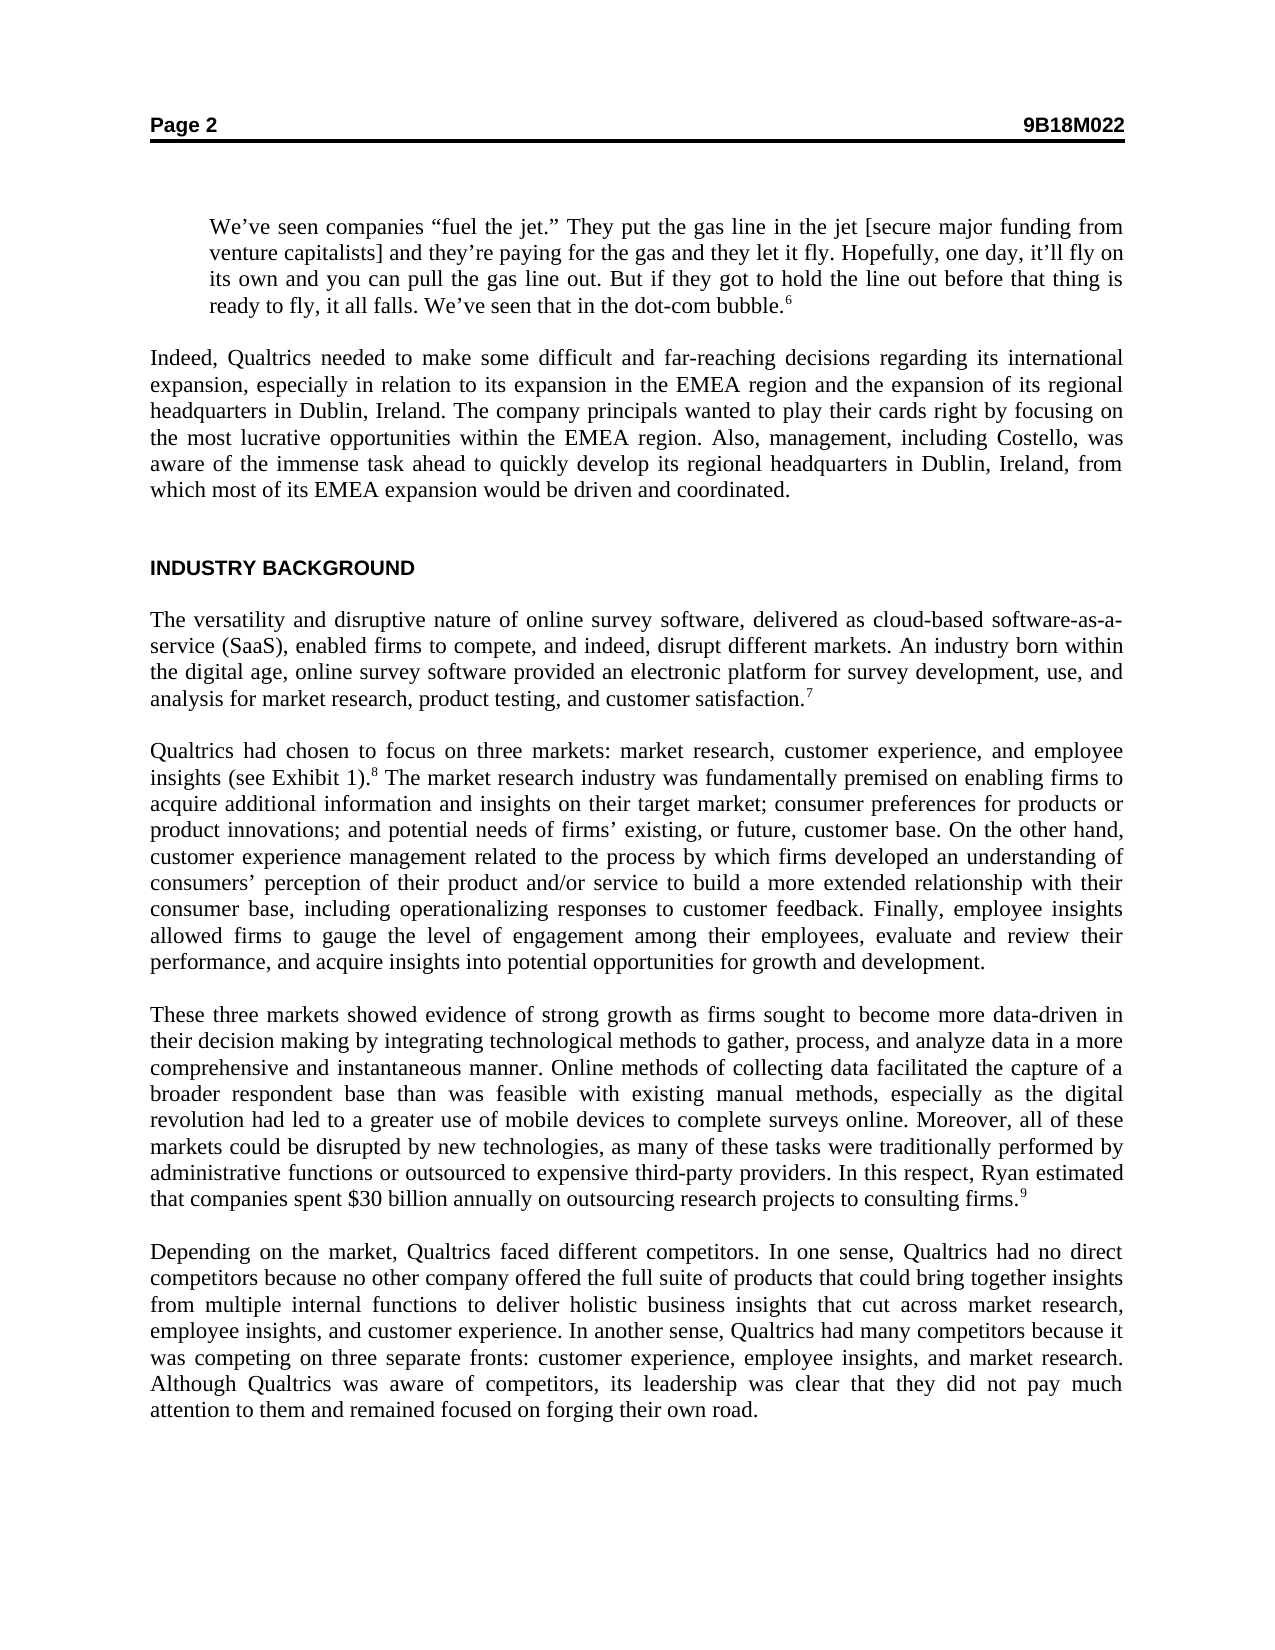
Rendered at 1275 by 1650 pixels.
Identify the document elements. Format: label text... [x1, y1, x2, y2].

text Depending on the market, Qualtrics faced different competitors. In one sense, Qualtrics had no direct competitors because no other company offered the full suite of products that could bring together insights from multiple internal functions to deliver holistic business insights that cut across market research, employee insights, and customer experience. In another sense, Qualtrics had many competitors because it was competing on three separate fronts: customer experience, employee insights, and market research. Although Qualtrics was aware of competitors, its leadership was clear that they did not pay much attention to them and remained focused on forging their own road. [150, 1238, 1125, 1423]
text We’ve seen companies “fuel the jet.” They put the gas line in the jet [secure major funding from venture capitalists] and they’re paying for the gas and they let it fly. Hopefully, one day, it’ll fly on its own and you can pull the gas line out. But if they got to hold the line out before that thing is ready to fly, it all falls. We’ve seen that in the dot-com bubble. [209, 213, 1125, 318]
text The versatility and disruptive nature of online survey software, delivered as cloud-based software-as-a-service (SaaS), enabled firms to compete, and indeed, disrupt different markets. An industry born within the digital age, online survey software provided an electronic platform for survey development, use, and analysis for market research, product testing, and customer satisfaction. [150, 606, 1125, 711]
text industry background [150, 555, 1125, 579]
text Indeed, Qualtrics needed to make some difficult and far-reaching decisions regarding its international expansion, especially in relation to its expansion in the EMEA region and the expansion of its regional headquarters in Dublin, Ireland. The company principals wanted to play their cards right by focusing on the most lucrative opportunities within the EMEA region. Also, management, including Costello, was aware of the immense task ahead to quickly develop its regional headquarters in Dublin, Ireland, from which most of its EMEA expansion would be driven and coordinated. [150, 344, 1125, 503]
text These three markets showed evidence of strong growth as firms sought to become more data-driven in their decision making by integrating technological methods to gather, process, and analyze data in a more comprehensive and instantaneous manner. Online methods of collecting data facilitated the capture of a broader respondent base than was feasible with existing manual methods, especially as the digital revolution had led to a greater use of mobile devices to complete surveys online. Moreover, all of these markets could be disrupted by new technologies, as many of these tasks were traditionally performed by administrative functions or outsourced to expensive third-party providers. In this respect, Ryan estimated that companies spent $30 billion annually on outsourcing research projects to consulting firms. [150, 1001, 1125, 1212]
text Qualtrics had chosen to focus on three markets: market research, customer experience, and employee insights (see Exhibit 1). The market research industry was fundamentally premised on enabling firms to acquire additional information and insights on their target market; consumer preferences for products or product innovations; and potential needs of firms’ existing, or future, customer base. On the other hand, customer experience management related to the process by which firms developed an understanding of consumers’ perception of their product and/or service to build a more extended relationship with their consumer base, including operationalizing responses to customer feedback. Finally, employee insights allowed firms to gauge the level of engagement among their employees, evaluate and review their performance, and acquire insights into potential opportunities for growth and development. [150, 737, 1125, 974]
